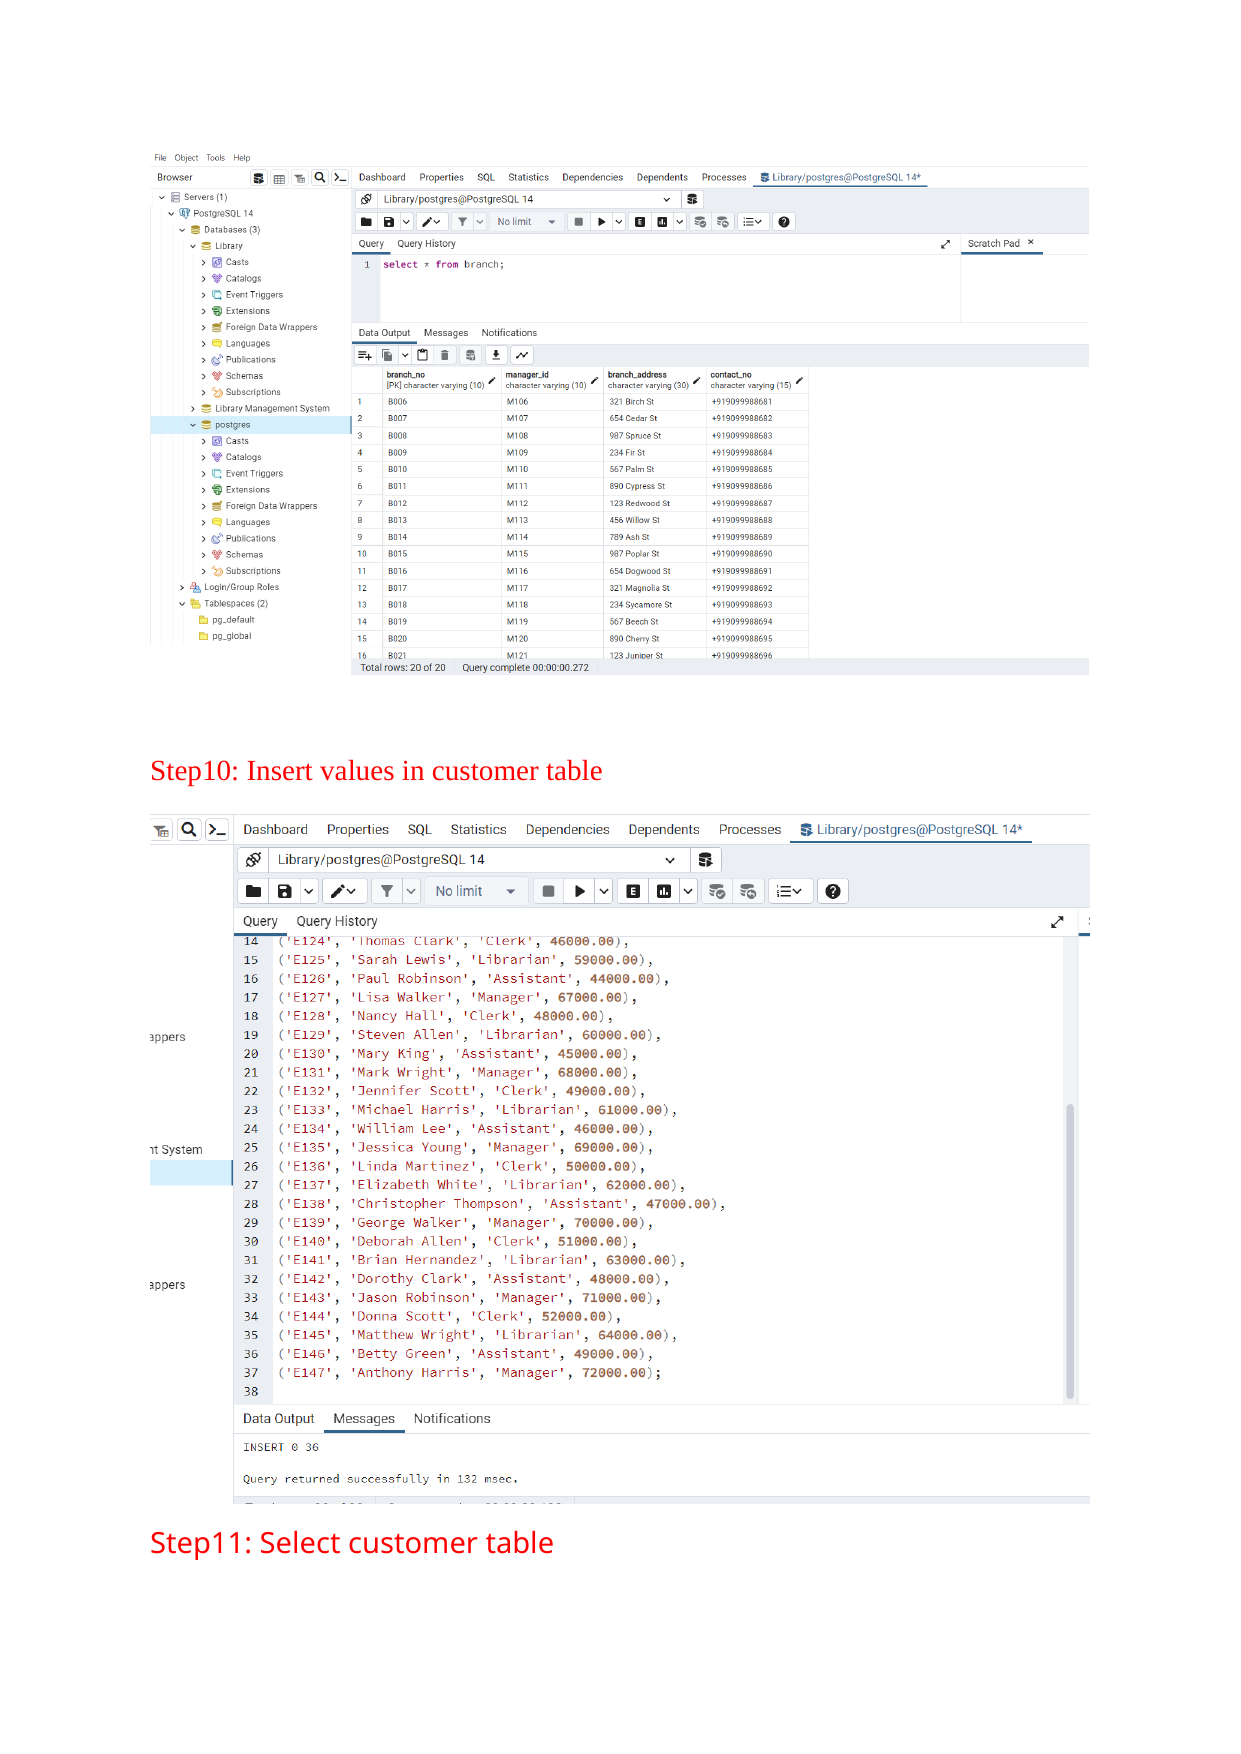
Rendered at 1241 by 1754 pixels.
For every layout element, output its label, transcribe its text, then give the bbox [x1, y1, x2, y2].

text Step11: Select customer table [150, 1522, 1090, 1562]
picture [150, 806, 1090, 1504]
picture [150, 150, 1089, 675]
text Step10: Insert values in customer table [150, 753, 1090, 787]
